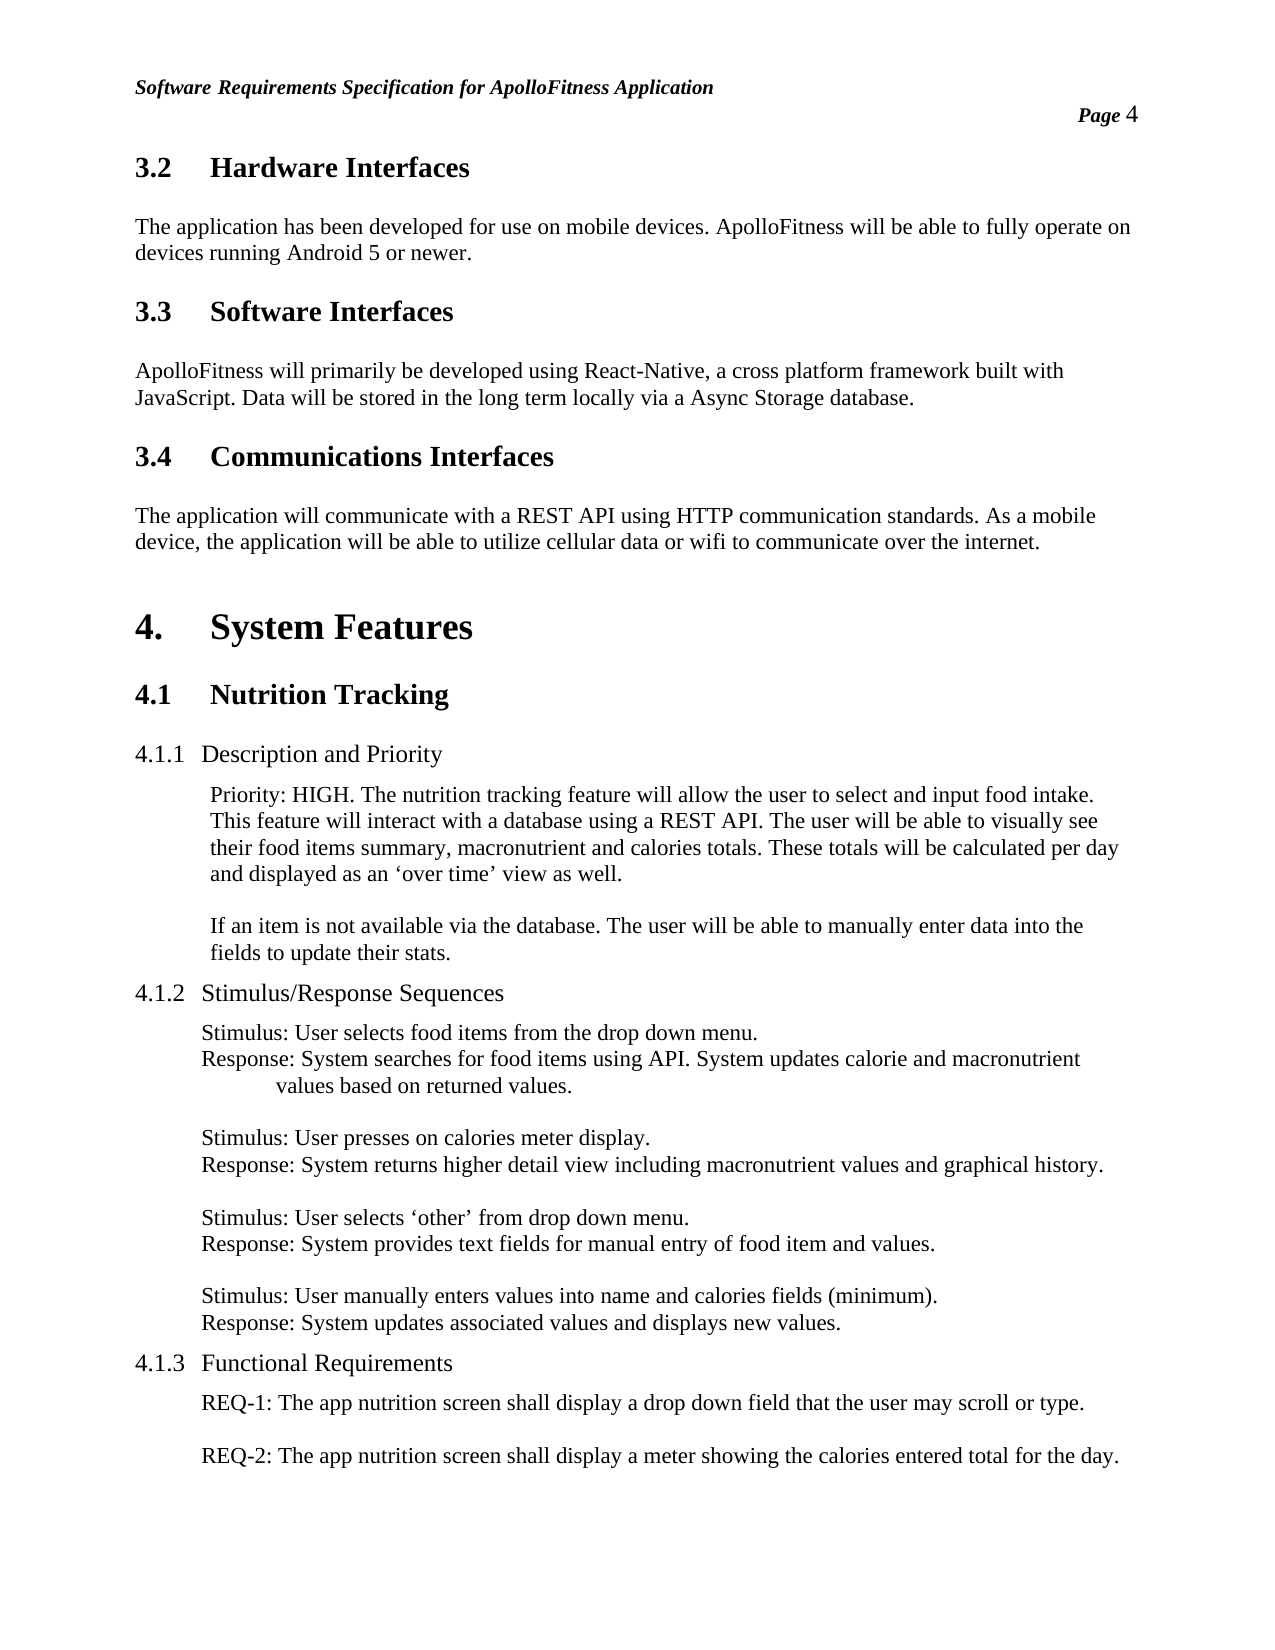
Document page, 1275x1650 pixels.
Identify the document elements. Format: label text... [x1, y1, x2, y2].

subtitle Software Interfaces [135, 294, 1140, 328]
text ApolloFitness will primarily be developed using React-Native, a cross platform framework built with JavaScript. Data will be stored in the long term locally via a Async Storage database. [135, 357, 1140, 410]
subtitle Nutrition Tracking [135, 677, 1140, 710]
text Response: System searches for food items using API. System updates calorie and macronutrient values based on returned values. [201, 1045, 1140, 1098]
subtitle Communications Interfaces [135, 439, 1140, 473]
text Stimulus: User selects food items from the drop down menu. [201, 1019, 1140, 1045]
text The application will communicate with a REST API using HTTP communication standards. As a mobile device, the application will be able to utilize cellular data or wifi to communicate over the internet. [135, 502, 1140, 554]
subtitle System Features [135, 604, 1140, 648]
text REQ-1: The app nutrition screen shall display a drop down field that the user may scroll or type. [201, 1389, 1140, 1415]
text If an item is not available via the database. The user will be able to manually enter data into the fields to update their stats. [210, 913, 1140, 965]
text Stimulus: User presses on calories meter display. [201, 1124, 1140, 1151]
text The application has been developed for use on mobile devices. ApolloFitness will be able to fully operate on devices running Android 5 or newer. [135, 213, 1140, 265]
text Priority: HIGH. The nutrition tracking feature will allow the user to select and input food intake. This feature will interact with a database using a REST API. The user will be able to visually see their food items summary, macronutrient and calories totals. These totals will be calculated per day and displayed as an ‘over time’ view as well. [210, 781, 1140, 886]
text REQ-2: The app nutrition screen shall display a meter showing the calories entered total for the day. [201, 1442, 1140, 1468]
text 4.1.2 Stimulus/Response Sequences [135, 978, 1140, 1007]
subtitle Hardware Interfaces [135, 150, 1140, 183]
text Response: System provides text fields for manual entry of food item and values. [201, 1230, 1140, 1256]
text Response: System returns higher detail view including macronutrient values and graphical history. [201, 1151, 1140, 1177]
text 4.1.1 Description and Priority [135, 739, 1140, 768]
text Response: System updates associated values and displays new values. [201, 1309, 1140, 1335]
text Stimulus: User manually enters values into name and calories fields (minimum). [201, 1283, 1140, 1309]
text Stimulus: User selects ‘other’ from drop down menu. [201, 1203, 1140, 1230]
text 4.1.3 Functional Requirements [135, 1348, 1140, 1377]
